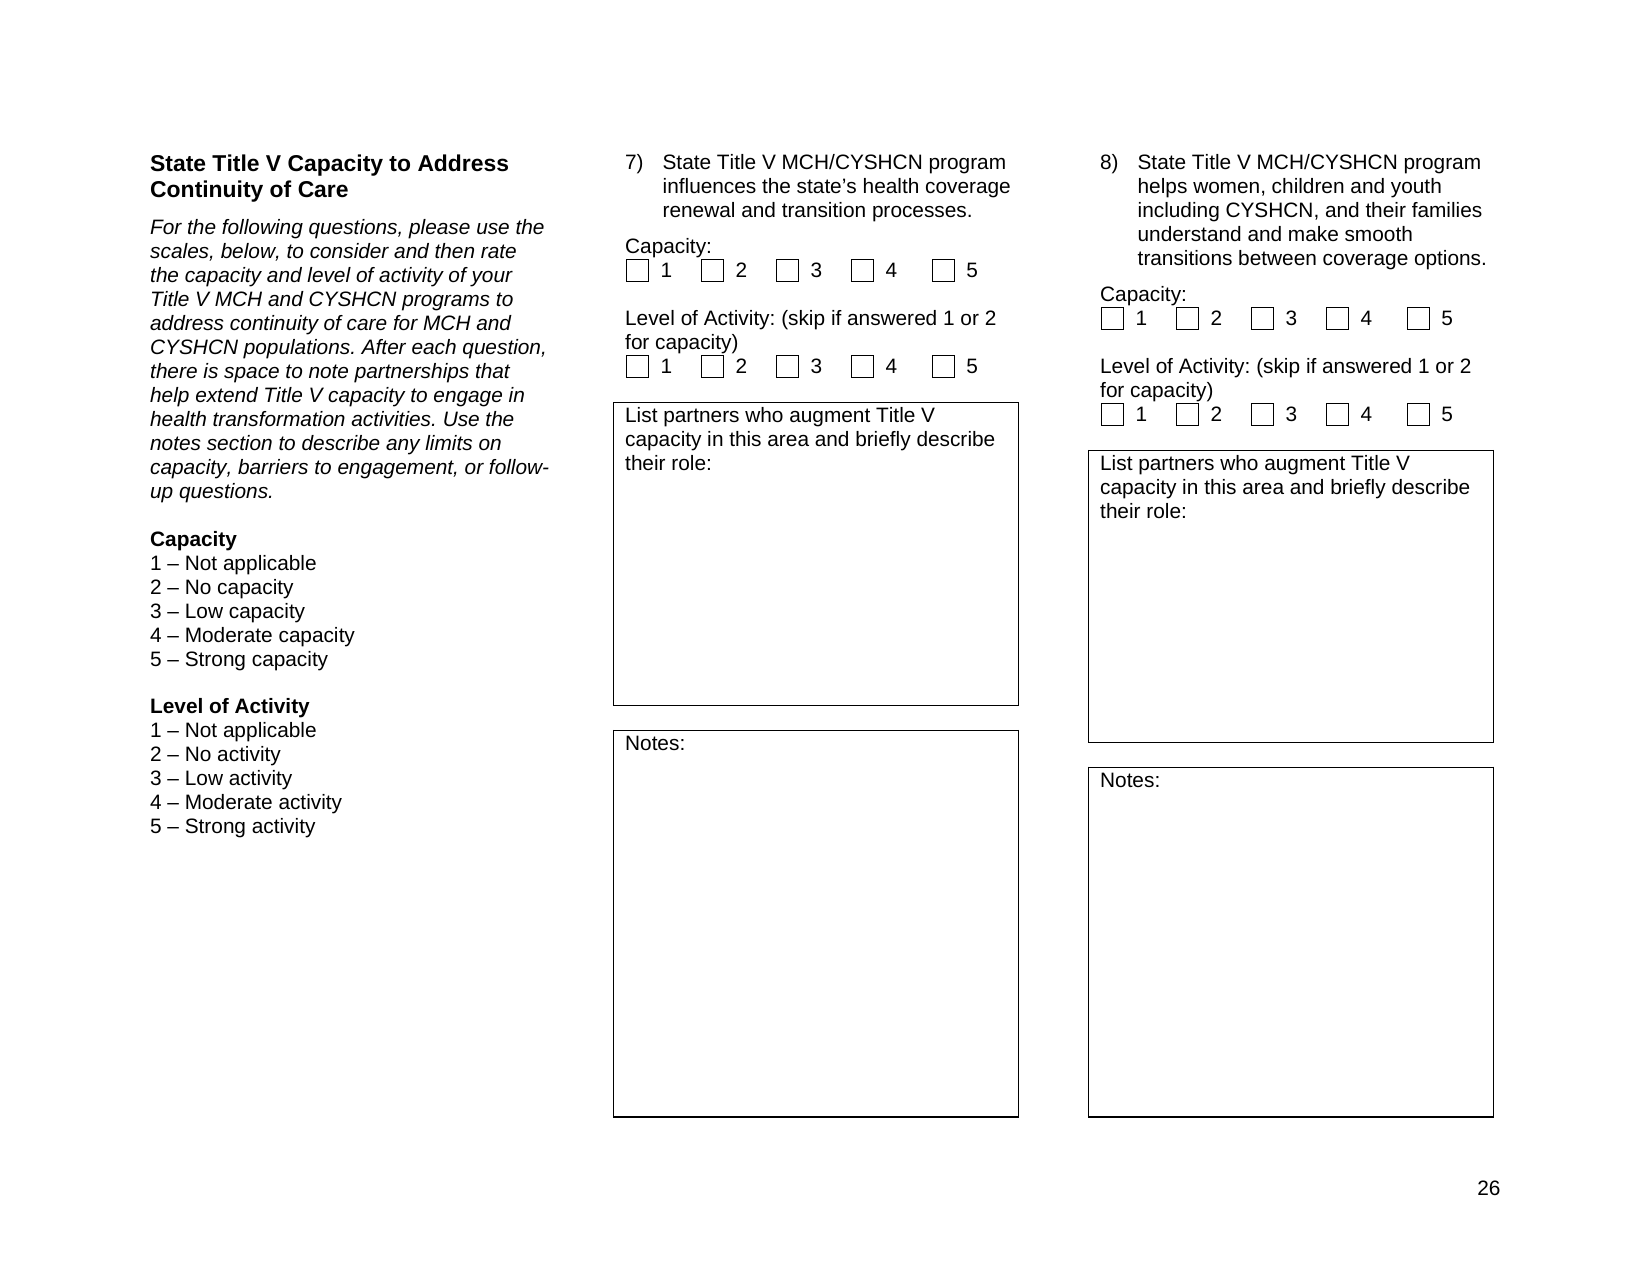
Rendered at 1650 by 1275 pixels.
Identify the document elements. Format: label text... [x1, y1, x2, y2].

text Level of Activity: (skip if answered 1 or 2 for capacity) [625, 306, 1025, 354]
text 1 2 3 4 5 [1100, 402, 1500, 426]
text 4 – Moderate activity [150, 790, 550, 814]
text 3 – Low capacity [150, 598, 550, 622]
text Level of Activity: (skip if answered 1 or 2 for capacity) [1100, 354, 1500, 402]
text 5 – Strong capacity [150, 646, 550, 670]
table_header List partners who augment Title V capacity in this area and briefly describe their role: [1089, 451, 1493, 742]
text For the following questions, please use the scales, below, to consider and then rate the capacity and level of activity of your Title V MCH and CYSHCN programs to address continuity of care for MCH and CYSHCN populations. After each question, there is space to note partnerships that help extend Title V capacity to engage in health transformation activities. Use the notes section to describe any limits on capacity, barriers to engagement, or follow-up questions. [150, 215, 550, 503]
text 3 – Low activity [150, 766, 550, 790]
text Capacity [150, 527, 550, 551]
list State Title V MCH/CYSHCN program helps women, children and youth including CYSHCN, and their families understand and make smooth transitions between coverage options. [1100, 150, 1500, 270]
table_header Notes: [1089, 768, 1493, 1116]
text 1 – Not applicable [150, 551, 550, 574]
text State Title V Capacity to Address Continuity of Care [150, 150, 550, 203]
list State Title V MCH/CYSHCN program influences the state’s health coverage renewal and transition processes. [625, 150, 1025, 222]
table_header List partners who augment Title V capacity in this area and briefly describe their role: [614, 403, 1018, 705]
text 1 2 3 4 5 [625, 258, 1025, 282]
text 2 – No activity [150, 742, 550, 766]
text 1 – Not applicable [150, 718, 550, 742]
text Capacity: [1100, 282, 1500, 306]
text 4 – Moderate capacity [150, 622, 550, 646]
text 5 – Strong activity [150, 814, 550, 838]
text 2 – No capacity [150, 574, 550, 598]
text 1 2 3 4 5 [625, 354, 1025, 378]
table_header Notes: [614, 731, 1018, 1116]
text Level of Activity [150, 694, 550, 718]
text Capacity: [625, 234, 1025, 258]
text 1 2 3 4 5 [1100, 306, 1500, 330]
